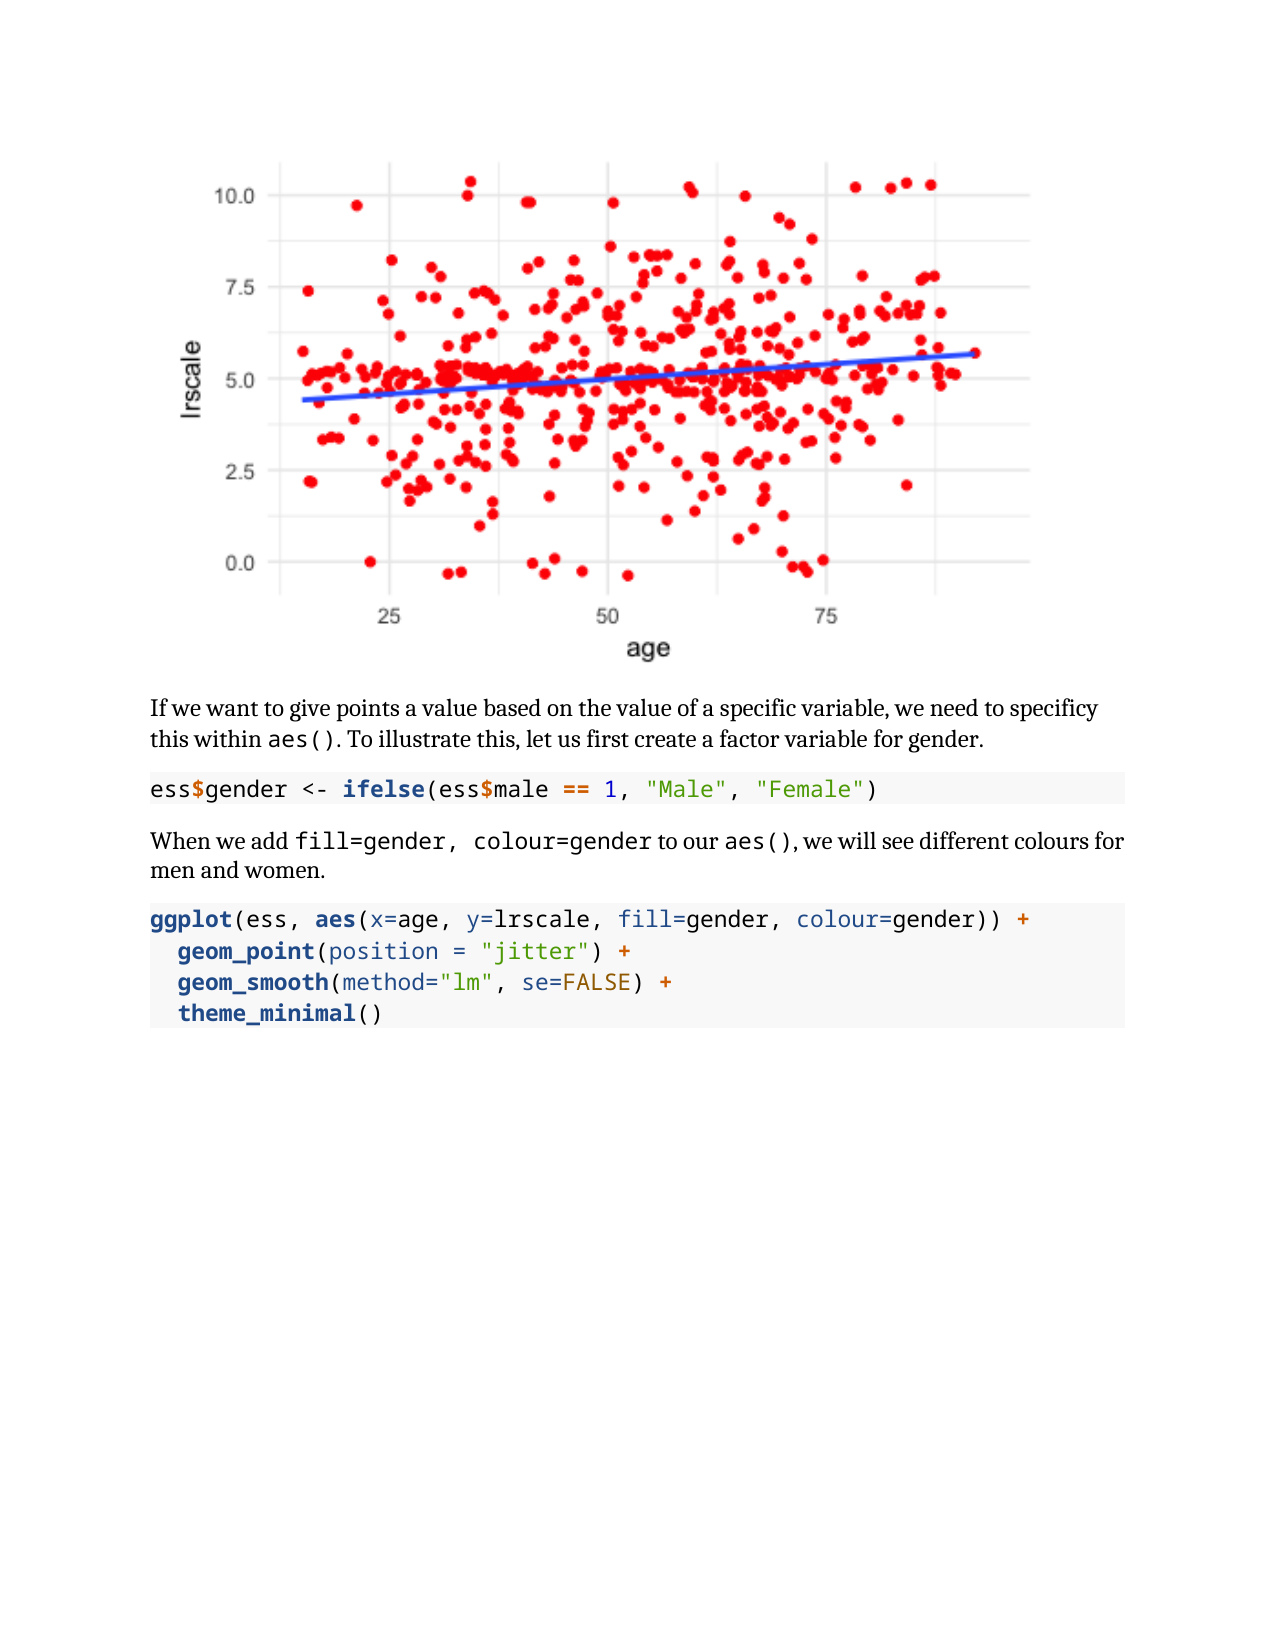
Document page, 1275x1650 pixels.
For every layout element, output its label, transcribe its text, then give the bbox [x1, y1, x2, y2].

text ggplot(ess, aes(x=age, y=lrscale, fill=gender, colour=gender)) + geom_point(position = "jitter") + geom_smooth(method="lm", se=FALSE) + theme_minimal() [150, 903, 1125, 1028]
text ess$gender <- ifelse(ess$male == 1, "Male", "Female") [150, 772, 1125, 804]
text When we add fill=gender, colour=gender to our aes(), we will see different colours for men and women. [150, 824, 1125, 884]
picture [168, 150, 1044, 675]
text If we want to give points a value based on the value of a specific variable, we need to specificy this within aes(). To illustrate this, let us first create a factor variable for gender. [150, 694, 1125, 754]
